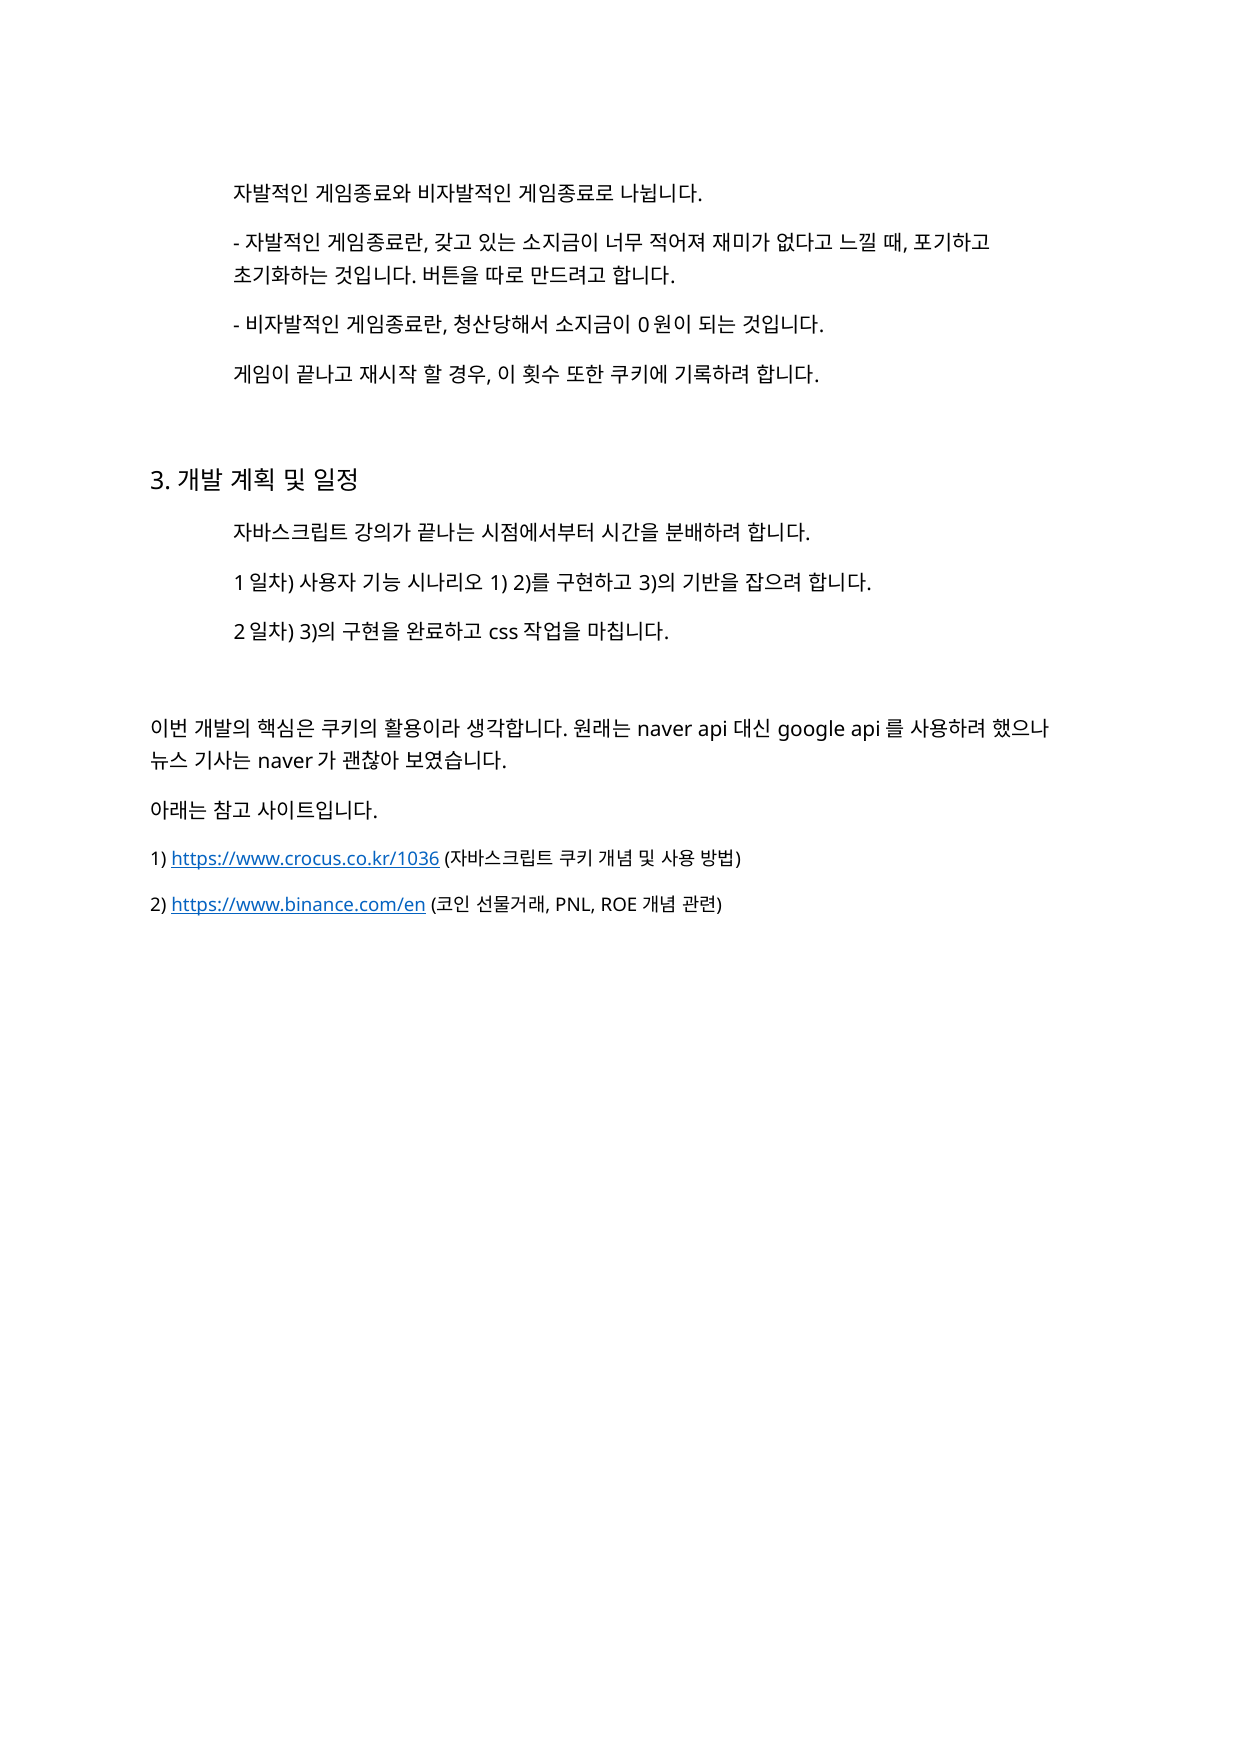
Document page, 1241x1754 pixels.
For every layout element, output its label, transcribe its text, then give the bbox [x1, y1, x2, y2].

text 1일차) 사용자 기능 시나리오 1) 2)를 구현하고 3)의 기반을 잡으려 합니다. [150, 566, 1090, 596]
text 3. 개발 계획 및 일정 [150, 461, 1090, 497]
text 1) https://www.crocus.co.kr/1036 (자바스크립트 쿠키 개념 및 사용 방법) [150, 843, 1090, 871]
text - 자발적인 게임종료란, 갖고 있는 소지금이 너무 적어져 재미가 없다고 느낄 때, 포기하고 초기화하는 것입니다. 버튼을 따로 만드려고 합니다. [233, 227, 1090, 289]
text 게임이 끝나고 재시작 할 경우, 이 횟수 또한 쿠키에 기록하려 합니다. [233, 358, 1090, 388]
text 2) https://www.binance.com/en (코인 선물거래, PNL, ROE 개념 관련) [150, 889, 1090, 917]
text 아래는 참고 사이트입니다. [150, 794, 1090, 824]
text 이번 개발의 핵심은 쿠키의 활용이라 생각합니다. 원래는 naver api 대신 google api를 사용하려 했으나 뉴스 기사는 naver가 괜찮아 보였습니다. [150, 712, 1090, 775]
text - 비자발적인 게임종료란, 청산당해서 소지금이 0원이 되는 것입니다. [233, 309, 1090, 339]
text 2일차) 3)의 구현을 완료하고 css 작업을 마칩니다. [150, 615, 1090, 646]
text 자바스크립트 강의가 끝나는 시점에서부터 시간을 분배하려 합니다. [150, 517, 1090, 547]
text 자발적인 게임종료와 비자발적인 게임종료로 나뉩니다. [233, 177, 1090, 207]
